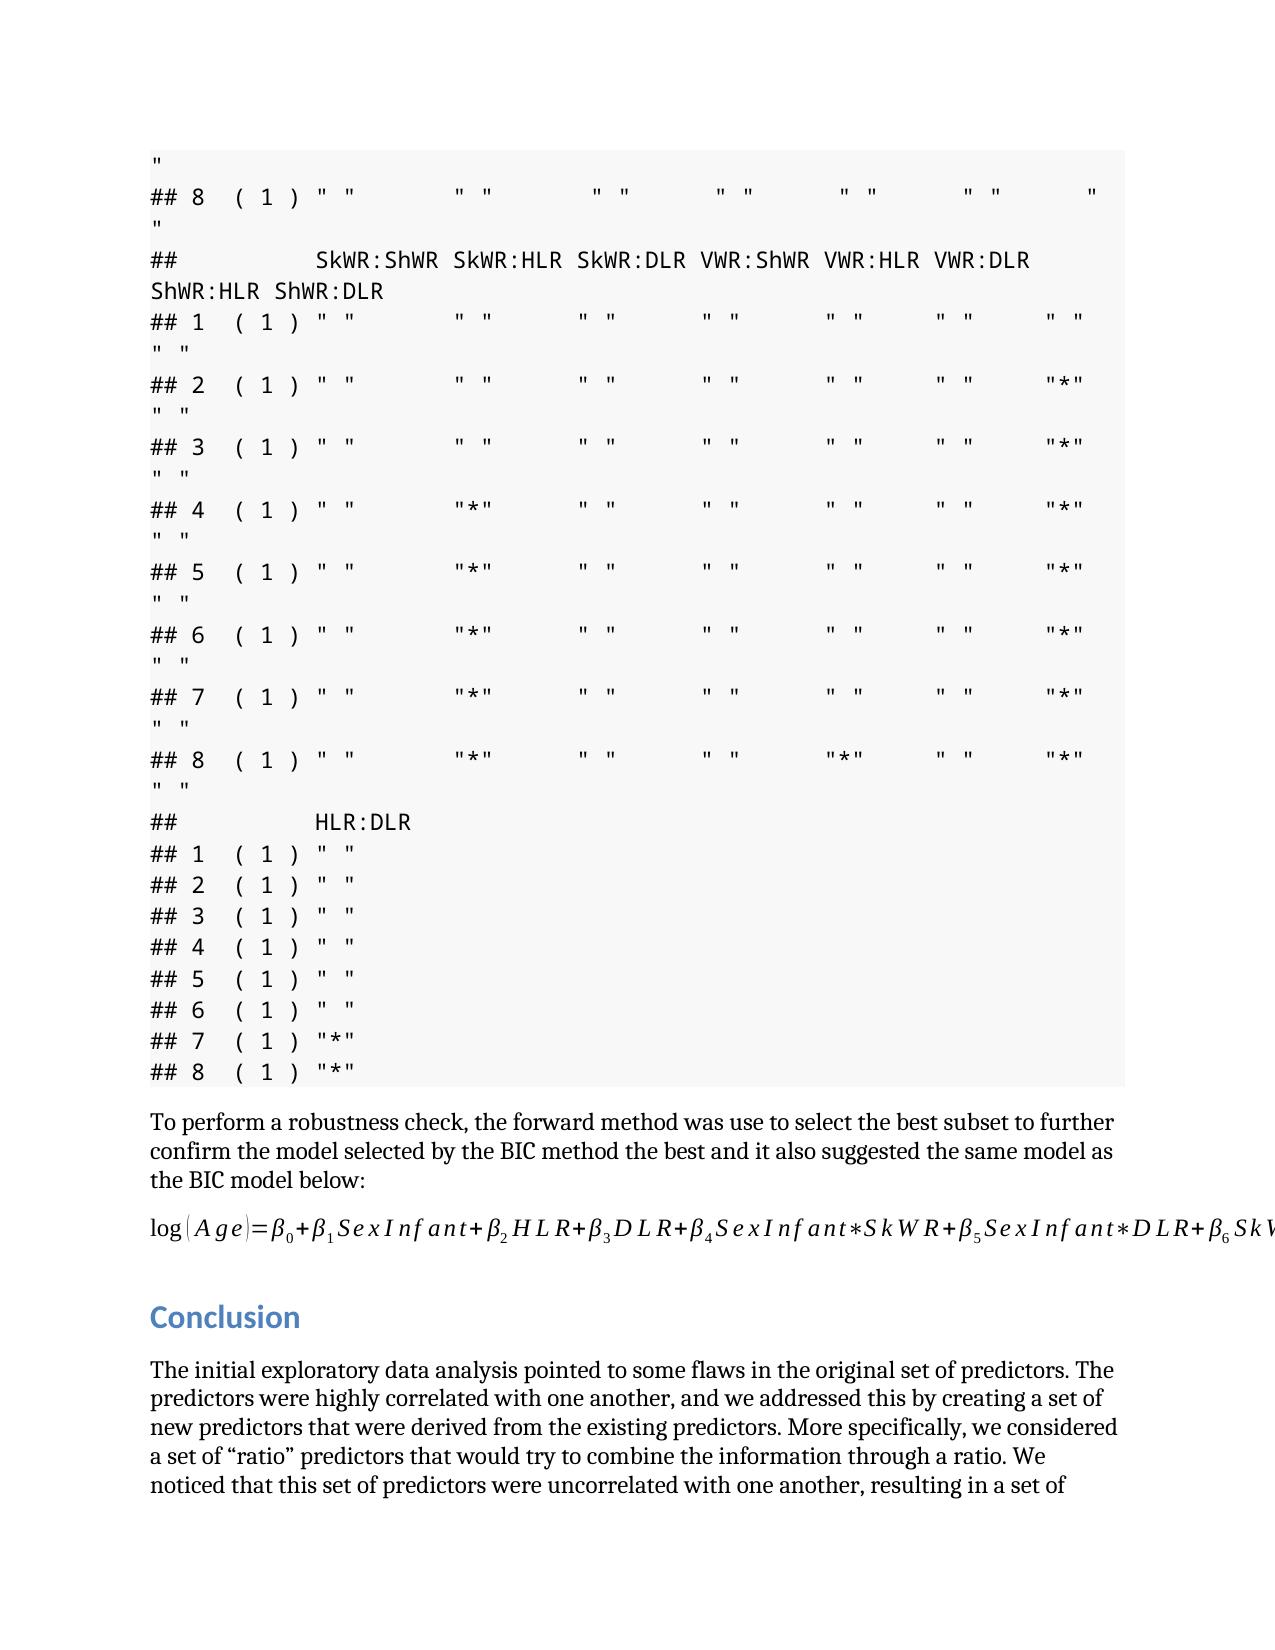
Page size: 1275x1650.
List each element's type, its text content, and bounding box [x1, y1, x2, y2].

subtitle Conclusion [150, 1296, 1125, 1337]
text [150, 150, 1125, 1087]
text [150, 1356, 1125, 1499]
text To perform a robustness check, the forward method was use to select the best subset to further confirm the model selected by the BIC method the best and it also suggested the same model as the BIC model below: [150, 1108, 1125, 1194]
